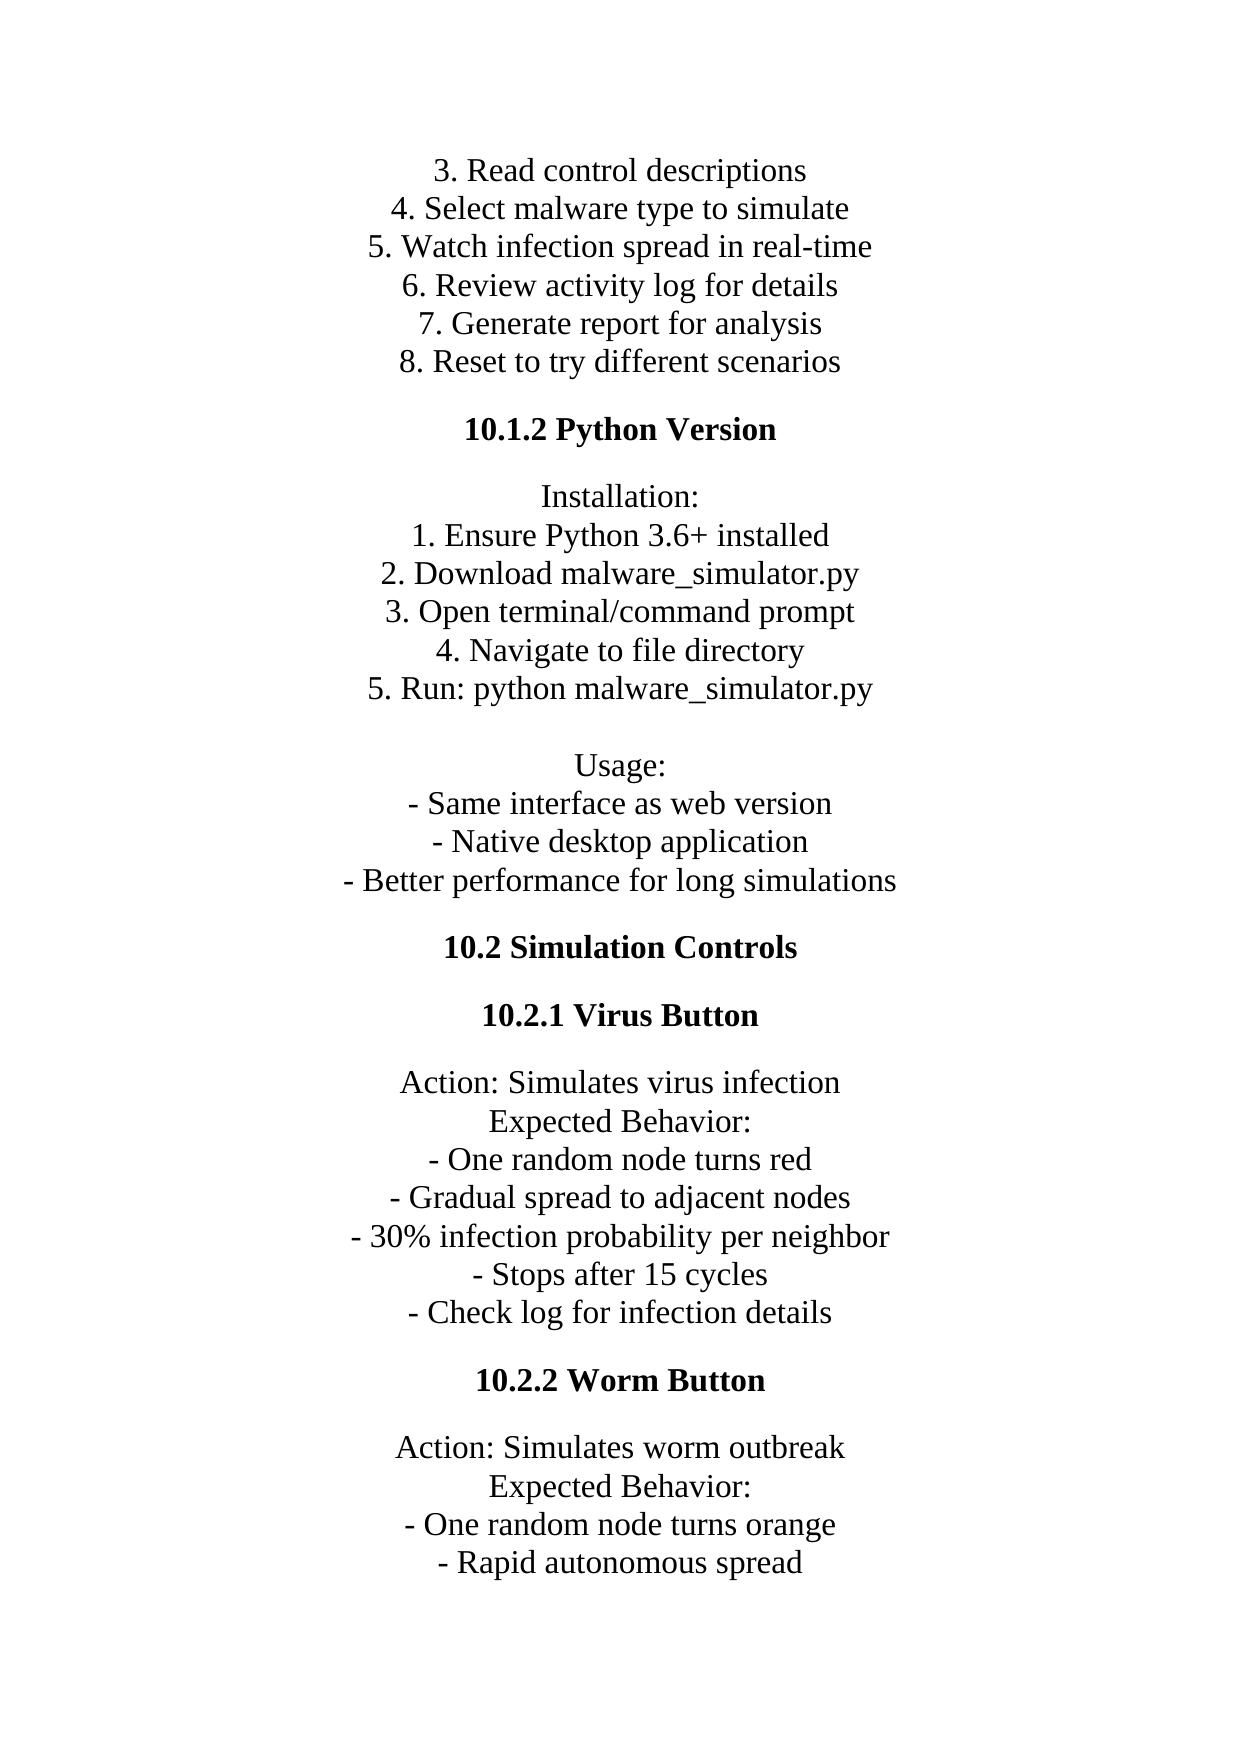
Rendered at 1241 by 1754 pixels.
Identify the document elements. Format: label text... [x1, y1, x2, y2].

text 4. Select malware type to simulate [150, 188, 1090, 227]
text 5. Watch infection spread in real-time [150, 227, 1090, 265]
text - Stops after 15 cycles [150, 1254, 1090, 1292]
text - One random node turns orange [150, 1504, 1090, 1542]
text - Native desktop application [150, 822, 1090, 860]
text Action: Simulates worm outbreak [150, 1427, 1090, 1466]
text 10.2.1 Virus Button [150, 995, 1090, 1033]
text - One random node turns red [150, 1139, 1090, 1177]
text - 30% infection probability per neighbor [150, 1216, 1090, 1254]
text - Check log for infection details [150, 1292, 1090, 1331]
text 3. Read control descriptions [150, 150, 1090, 188]
text 1. Ensure Python 3.6+ installed [150, 515, 1090, 553]
text 2. Download malware_simulator.py [150, 553, 1090, 592]
text 6. Review activity log for details [150, 265, 1090, 303]
text - Better performance for long simulations [150, 860, 1090, 898]
text Expected Behavior: [150, 1101, 1090, 1139]
text 3. Open terminal/command prompt [150, 592, 1090, 630]
text Usage: [150, 745, 1090, 783]
text - Rapid autonomous spread [150, 1542, 1090, 1581]
text Action: Simulates virus infection [150, 1062, 1090, 1101]
text Installation: [150, 477, 1090, 515]
text 10.1.2 Python Version [150, 409, 1090, 447]
text 10.2 Simulation Controls [150, 927, 1090, 966]
text 8. Reset to try different scenarios [150, 342, 1090, 380]
text 7. Generate report for analysis [150, 303, 1090, 342]
text 4. Navigate to file directory [150, 630, 1090, 668]
text 10.2.2 Worm Button [150, 1360, 1090, 1398]
text Expected Behavior: [150, 1466, 1090, 1504]
text 5. Run: python malware_simulator.py [150, 668, 1090, 707]
text - Same interface as web version [150, 783, 1090, 822]
text - Gradual spread to adjacent nodes [150, 1177, 1090, 1216]
